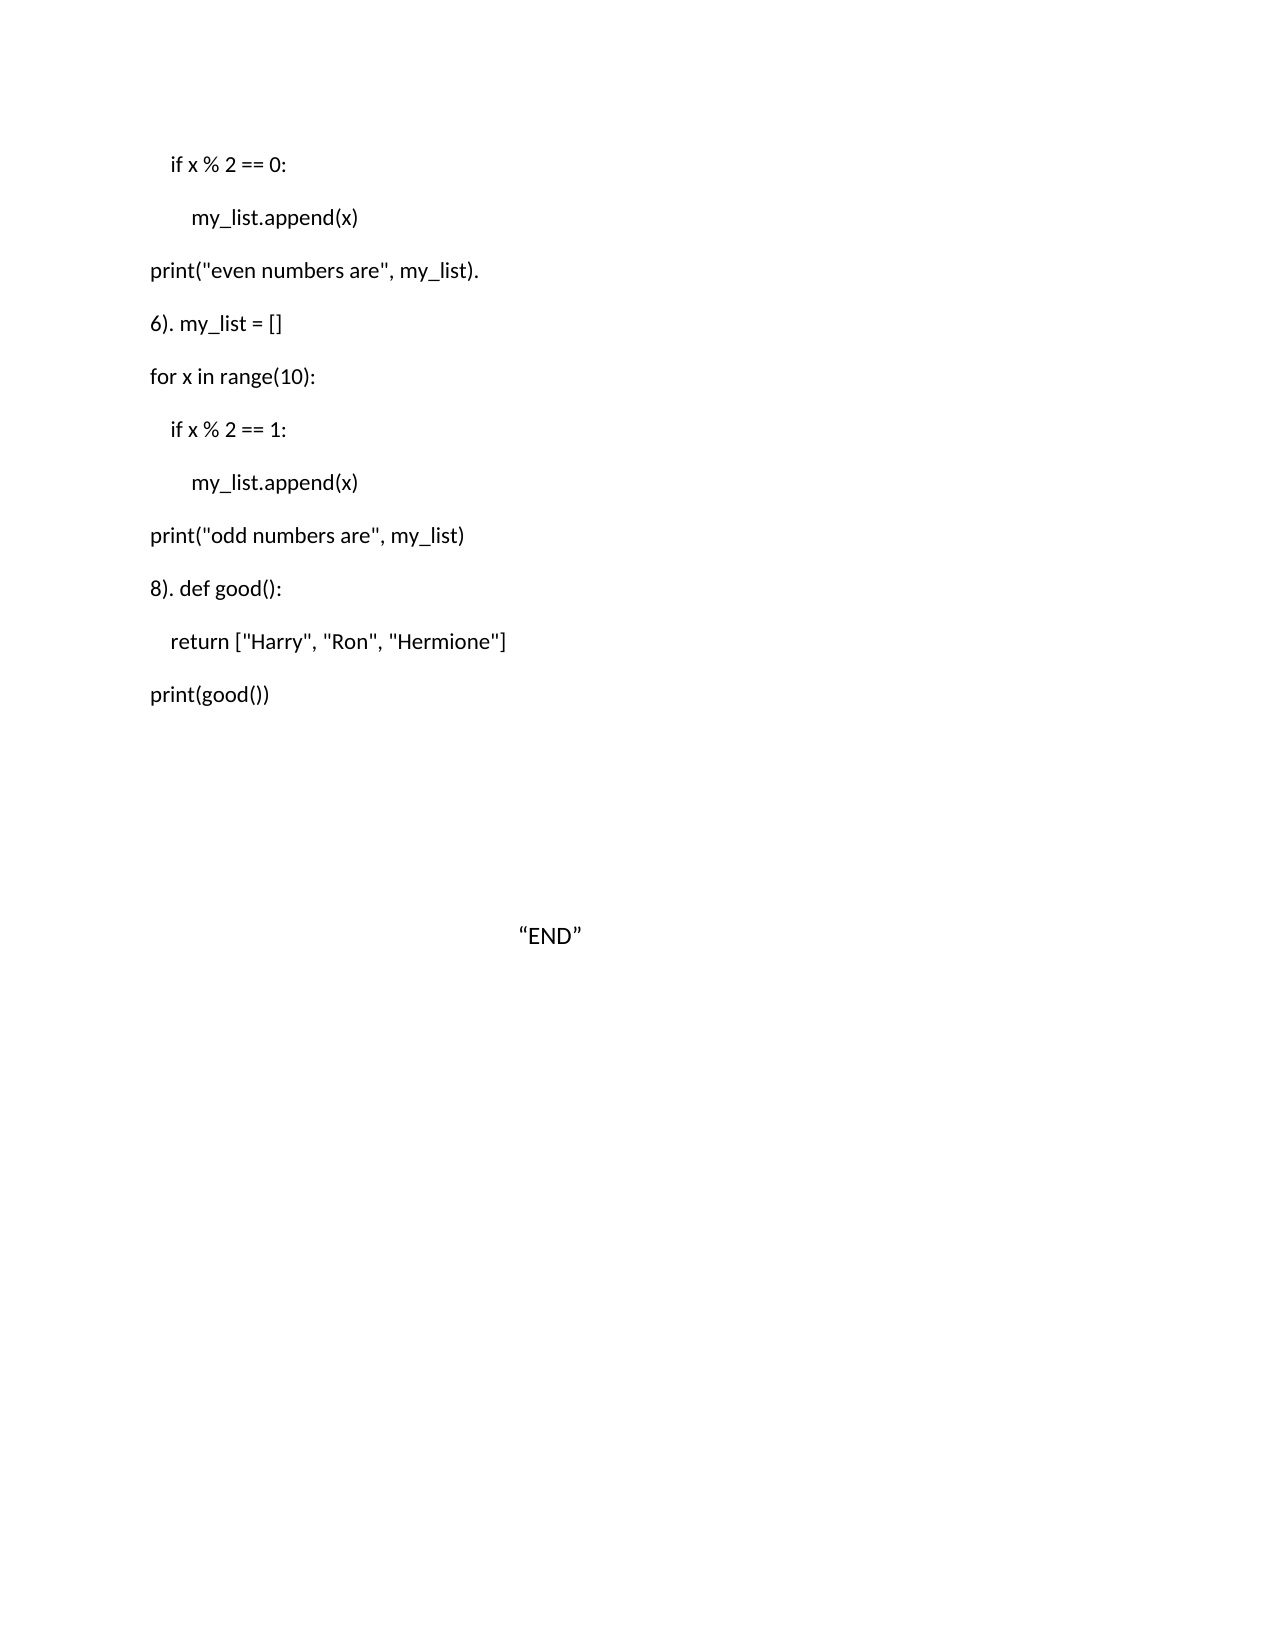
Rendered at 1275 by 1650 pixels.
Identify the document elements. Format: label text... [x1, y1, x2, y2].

text “END” [150, 920, 1125, 951]
text for x in range(10): [150, 362, 1125, 390]
text my_list.append(x) [150, 203, 1125, 231]
text print(good()) [150, 680, 1125, 708]
text my_list.append(x) [150, 468, 1125, 496]
text return ["Harry", "Ron", "Hermione"] [150, 627, 1125, 655]
text 6). my_list = [] [150, 309, 1125, 337]
text 8). def good(): [150, 574, 1125, 602]
text if x % 2 == 0: [150, 150, 1125, 178]
text if x % 2 == 1: [150, 415, 1125, 443]
text print("odd numbers are", my_list) [150, 521, 1125, 549]
text print("even numbers are", my_list). [150, 256, 1125, 284]
